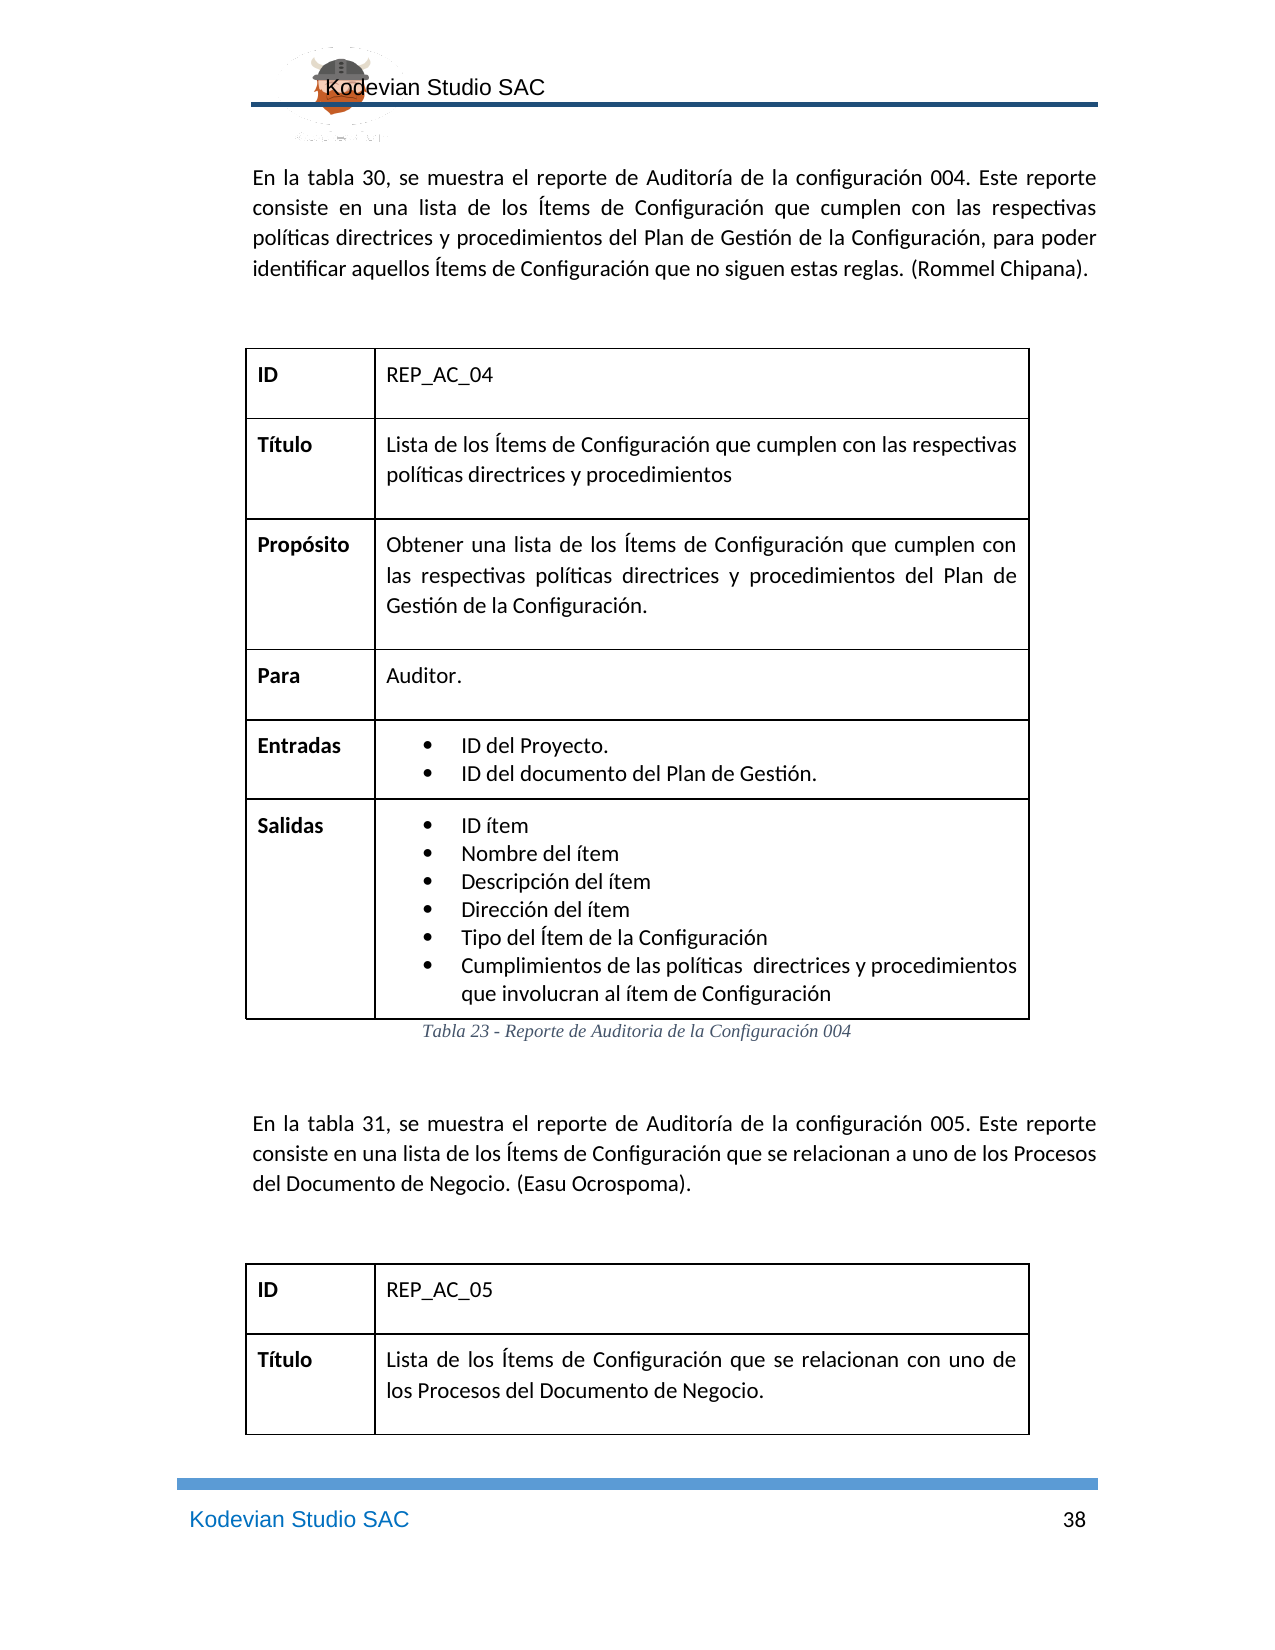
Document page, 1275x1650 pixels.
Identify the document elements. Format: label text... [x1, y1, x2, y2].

table_cell Título [247, 419, 374, 518]
table_cell ID ítem Nombre del ítem Descripción del ítem Dirección del ítem Tipo del Ítem de la Configuración Cumplimientos de las políticas directrices y procedimientos que involucran al ítem de Configuración [376, 800, 1028, 1018]
table_header ID [247, 1265, 374, 1333]
table_cell Obtener una lista de los Ítems de Configuración que cumplen con las respectivas políticas directrices y procedimientos del Plan de Gestión de la Configuración. [376, 520, 1028, 649]
picture [265, 43, 414, 102]
text En la tabla 30, se muestra el reporte de Auditoría de la configuración 004. Este reporte consiste en una lista de los Ítems de Configuración que cumplen con las respectivas políticas directrices y procedimientos del Plan de Gestión de la Configuración, para poder identificar aquellos Ítems de Configuración que no siguen estas reglas. (Rommel Chipana). [252, 163, 1098, 282]
table_cell Lista de los Ítems de Configuración que cumplen con las respectivas políticas directrices y procedimientos [376, 419, 1028, 518]
table_header REP_AC_04 [376, 349, 1028, 418]
table_cell Propósito [247, 520, 374, 649]
table_cell Lista de los Ítems de Configuración que se relacionan con uno de los Procesos del Documento de Negocio. [376, 1335, 1028, 1433]
table_header REP_AC_05 [376, 1265, 1028, 1333]
table_cell Título [247, 1335, 374, 1433]
table_cell Entradas [247, 721, 374, 798]
table_cell Salidas [247, 800, 374, 1018]
text En la tabla 31, se muestra el reporte de Auditoría de la configuración 005. Este reporte consiste en una lista de los Ítems de Configuración que se relacionan a uno de los Procesos del Documento de Negocio. (Easu Ocrospoma). [252, 1109, 1098, 1197]
picture [265, 107, 414, 148]
table_cell Auditor. [376, 650, 1028, 719]
table_header ID [247, 349, 374, 418]
table_cell Para [247, 650, 374, 719]
table_cell ID del Proyecto. ID del documento del Plan de Gestión. [376, 721, 1028, 798]
